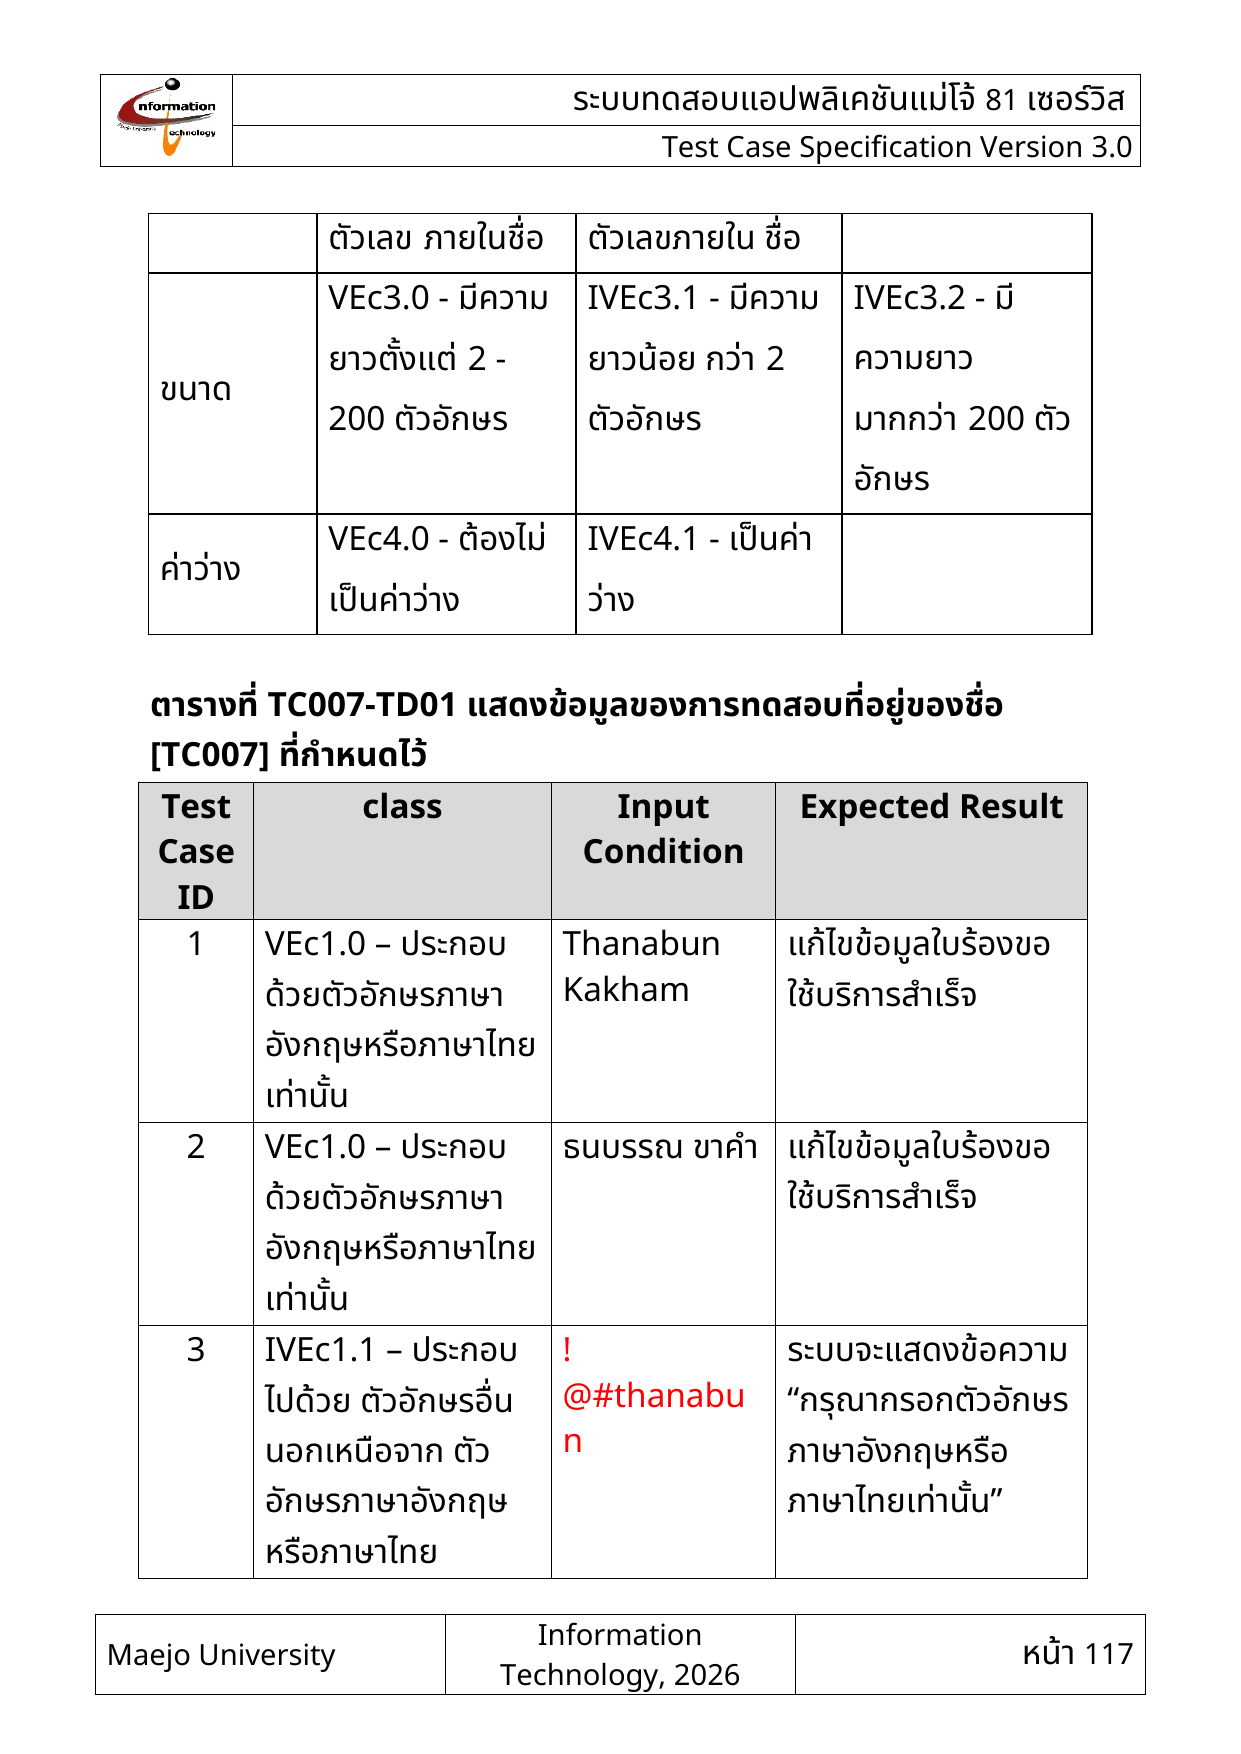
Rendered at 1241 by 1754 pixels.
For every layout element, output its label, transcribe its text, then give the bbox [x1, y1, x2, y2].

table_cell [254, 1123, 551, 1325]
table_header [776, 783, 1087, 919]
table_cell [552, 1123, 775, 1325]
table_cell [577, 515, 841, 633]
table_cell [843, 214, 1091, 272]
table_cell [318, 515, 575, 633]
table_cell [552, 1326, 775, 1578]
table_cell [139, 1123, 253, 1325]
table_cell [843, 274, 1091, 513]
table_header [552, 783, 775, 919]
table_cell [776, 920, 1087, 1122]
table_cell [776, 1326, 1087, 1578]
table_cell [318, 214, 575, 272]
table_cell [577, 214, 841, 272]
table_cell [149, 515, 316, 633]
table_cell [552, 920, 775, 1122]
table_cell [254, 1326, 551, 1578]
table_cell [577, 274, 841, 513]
text ตารางที่ TC007-TD01 แสดงข้อมูลของการทดสอบที่อยู่ของชื่อ [TC007] ที่กำหนดไว้ [150, 681, 1090, 782]
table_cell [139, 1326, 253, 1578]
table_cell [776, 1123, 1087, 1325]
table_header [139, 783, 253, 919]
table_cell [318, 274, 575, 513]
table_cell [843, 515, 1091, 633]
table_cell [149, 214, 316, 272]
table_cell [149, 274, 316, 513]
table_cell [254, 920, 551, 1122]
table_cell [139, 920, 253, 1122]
picture [116, 78, 216, 156]
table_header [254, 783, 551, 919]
